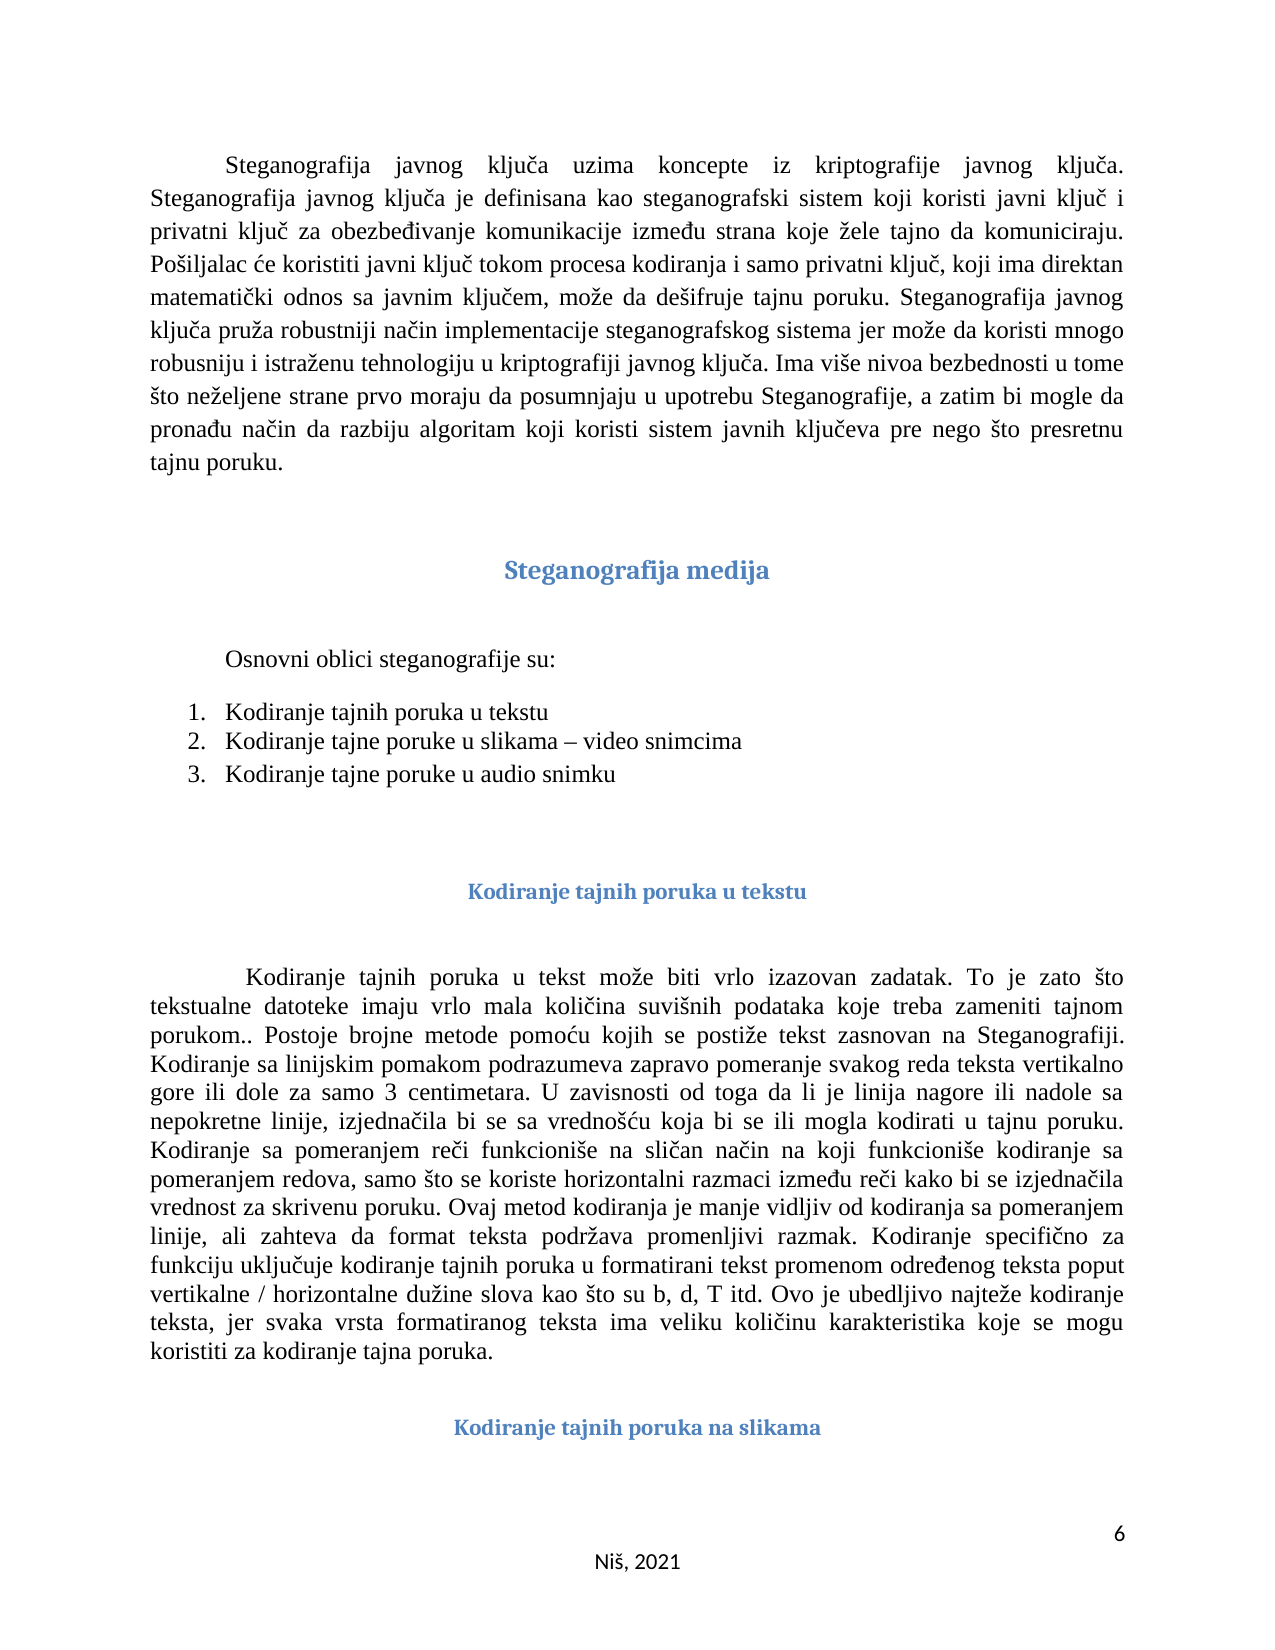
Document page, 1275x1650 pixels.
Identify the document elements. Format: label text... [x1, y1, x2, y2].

subtitle Kodiranje tajnih poruka u tekstu [150, 879, 1125, 906]
list Kodiranje tajne poruke u audio snimku [187, 759, 1125, 788]
subtitle Steganografija medija [150, 555, 1125, 586]
list Kodiranje tajne poruke u slikama – video snimcima [187, 726, 1125, 755]
text Steganografija javnog ključa uzima koncepte iz kriptografije javnog ključa. Steganografija javnog ključa je definisana kao steganografski sistem koji koristi javni ključ i privatni ključ za obezbeđivanje komunikacije između strana koje žele tajno da komuniciraju. Pošiljalac će koristiti javni ključ tokom procesa kodiranja i samo privatni ključ, koji ima direktan matematički odnos sa javnim ključem, može da dešifruje tajnu poruku. Steganografija javnog ključa pruža robustniji način implementacije steganografskog sistema jer može da koristi mnogo robusniju i istraženu tehnologiju u kriptografiji javnog ključa. Ima više nivoa bezbednosti u tome što neželjene strane prvo moraju da posumnjaju u upotrebu Steganografije, a zatim bi mogle da pronađu način da razbiju algoritam koji koristi sistem javnih ključeva pre nego što presretnu tajnu poruku. [150, 150, 1125, 476]
subtitle Kodiranje tajnih poruka na slikama [150, 1414, 1125, 1441]
text Osnovni oblici steganografije su: [150, 644, 1125, 672]
list Kodiranje tajnih poruka u tekstu [187, 697, 1125, 726]
text Kodiranje tajnih poruka u tekst može biti vrlo izazovan zadatak. To je zato što tekstualne datoteke imaju vrlo mala količina suvišnih podataka koje treba zameniti tajnom porukom.. Postoje brojne metode pomoću kojih se postiže tekst zasnovan na Steganografiji. Kodiranje sa linijskim pomakom podrazumeva zapravo pomeranje svakog reda teksta vertikalno gore ili dole za samo 3 centimetara. U zavisnosti od toga da li je linija nagore ili nadole sa nepokretne linije, izjednačila bi se sa vrednošću koja bi se ili mogla kodirati u tajnu poruku. Kodiranje sa pomeranjem reči funkcioniše na sličan način na koji funkcioniše kodiranje sa pomeranjem redova, samo što se koriste horizontalni razmaci između reči kako bi se izjednačila vrednost za skrivenu poruku. Ovaj metod kodiranja je manje vidljiv od kodiranja sa pomeranjem linije, ali zahteva da format teksta podržava promenljivi razmak. Kodiranje specifično za funkciju uključuje kodiranje tajnih poruka u formatirani tekst promenom određenog teksta poput vertikalne / horizontalne dužine slova kao što su b, d, T itd. Ovo je ubedljivo najteže kodiranje teksta, jer svaka vrsta formatiranog teksta ima veliku količinu karakteristika koje se mogu koristiti za kodiranje tajna poruka. [150, 962, 1125, 1365]
